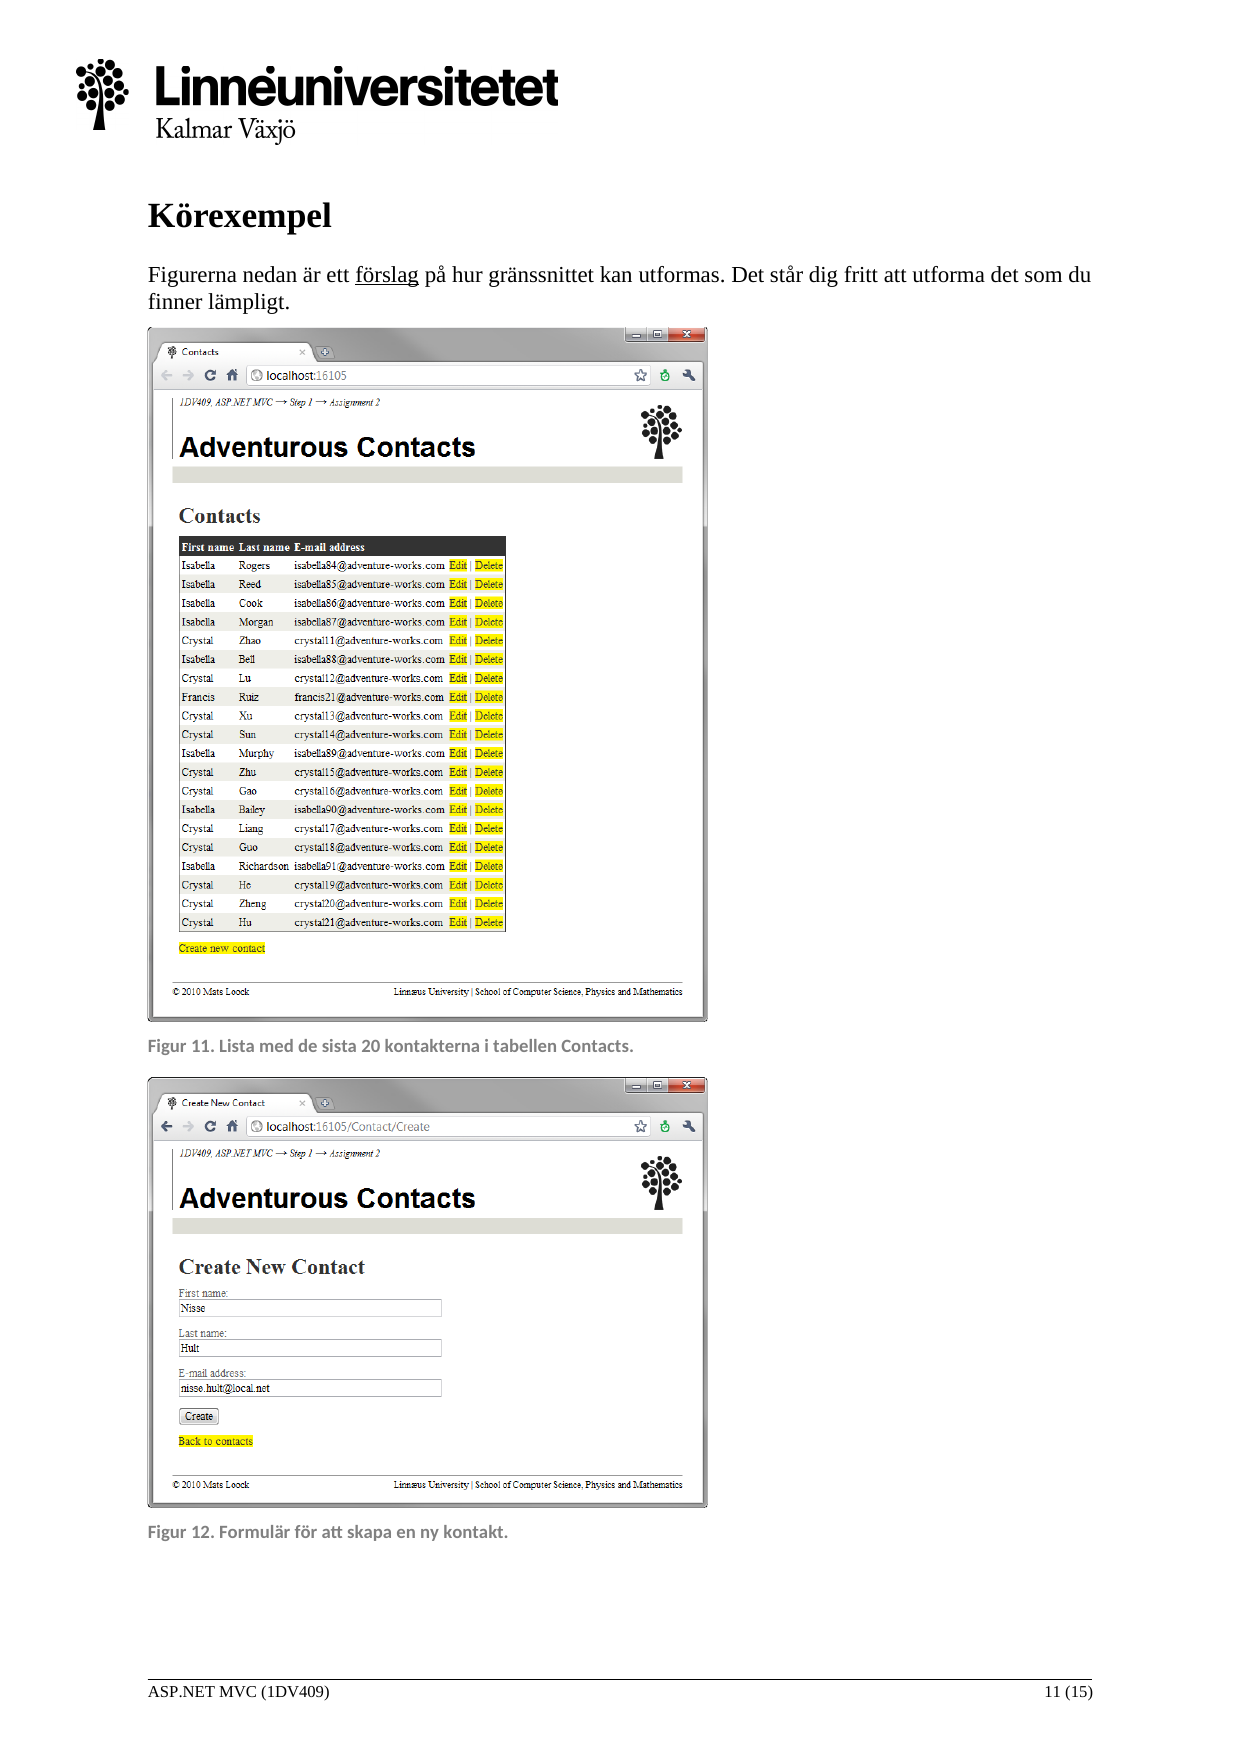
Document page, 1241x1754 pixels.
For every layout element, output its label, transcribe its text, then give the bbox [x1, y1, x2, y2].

picture [147, 327, 708, 1022]
subtitle Körexempel [148, 194, 1092, 235]
picture [76, 59, 129, 130]
picture [147, 1077, 708, 1508]
text Figurerna nedan är ett förslag på hur gränssnittet kan utformas. Det står dig fritt att utforma det som du finner lämpligt. [148, 260, 1092, 314]
picture [156, 66, 558, 145]
